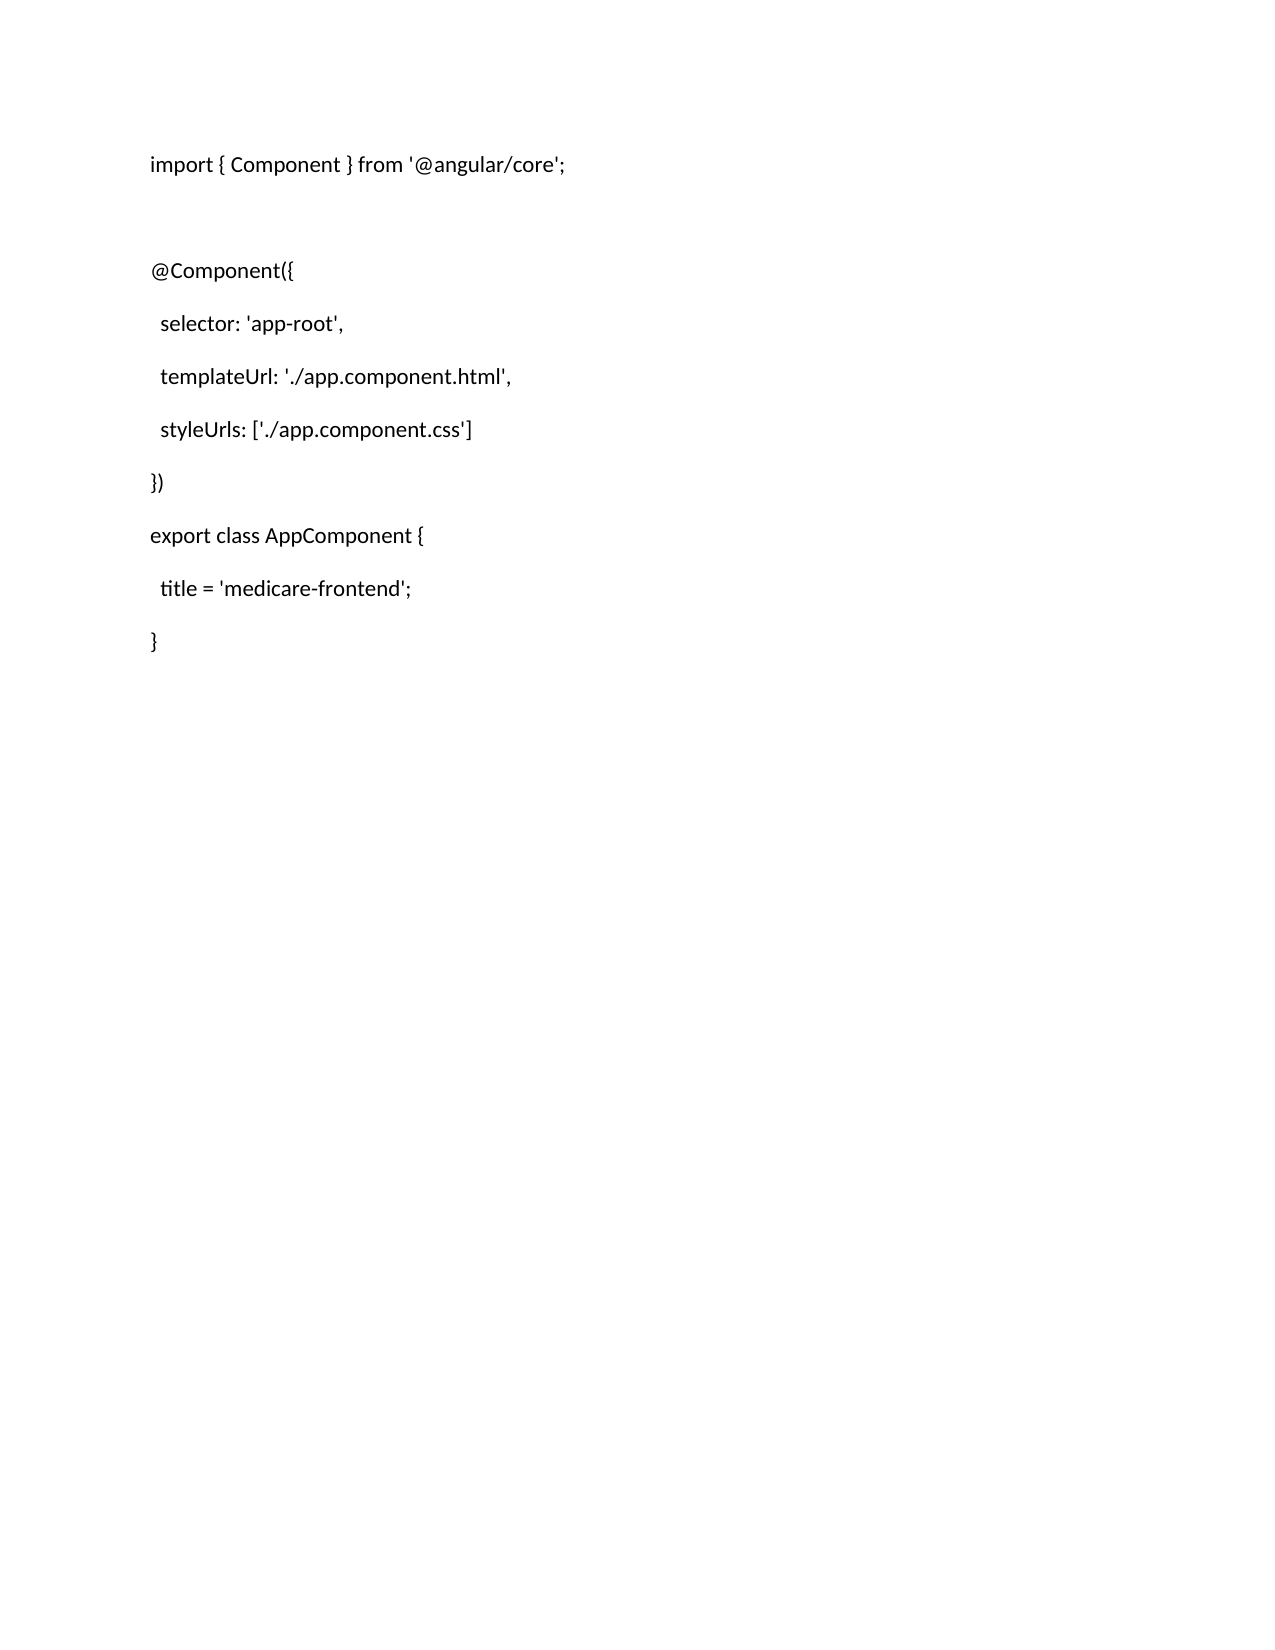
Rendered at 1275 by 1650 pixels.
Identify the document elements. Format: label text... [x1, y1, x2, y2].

text @Component({ [150, 256, 1125, 284]
text selector: 'app-root', [150, 309, 1125, 337]
text templateUrl: './app.component.html', [150, 362, 1125, 390]
text export class AppComponent { [150, 521, 1125, 549]
text import { Component } from '@angular/core'; [150, 150, 1125, 178]
text }) [150, 468, 1125, 496]
text title = 'medicare-frontend'; [150, 574, 1125, 602]
text } [150, 627, 1125, 655]
text styleUrls: ['./app.component.css'] [150, 415, 1125, 443]
